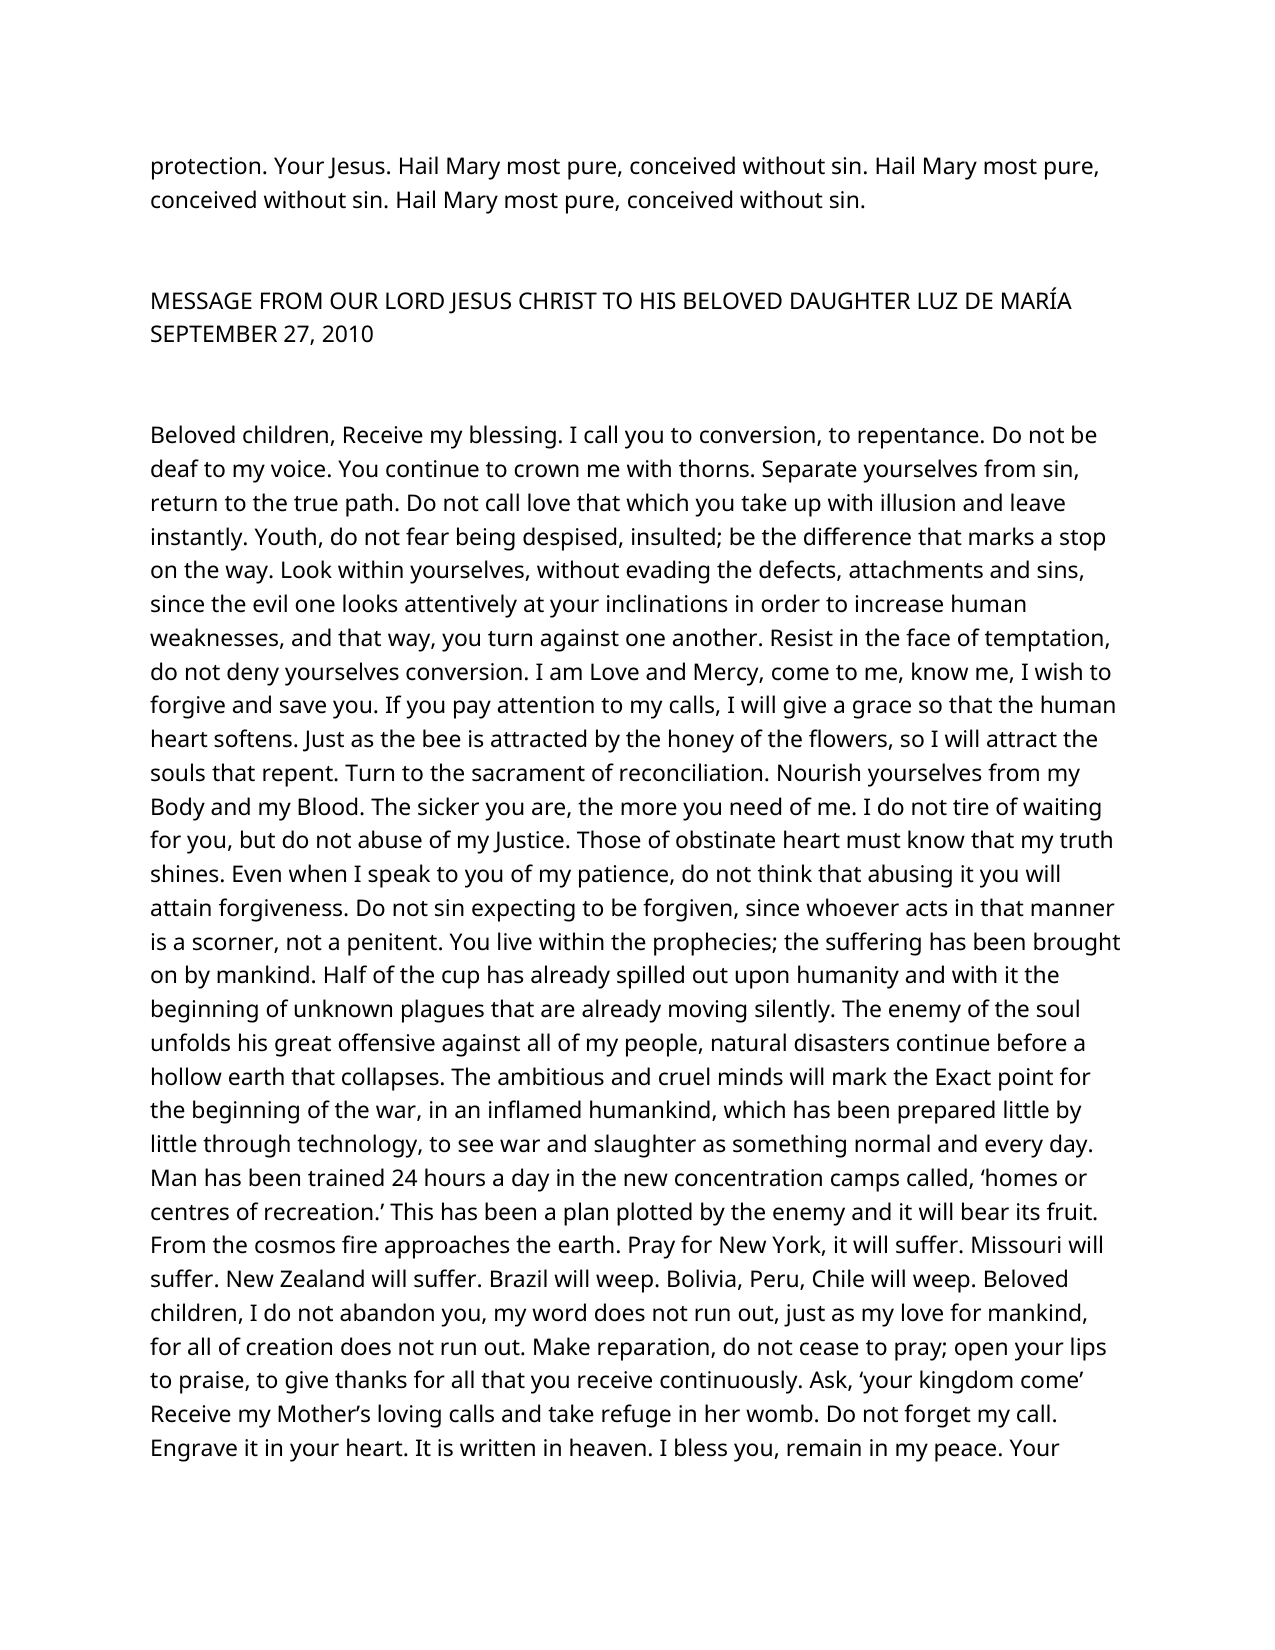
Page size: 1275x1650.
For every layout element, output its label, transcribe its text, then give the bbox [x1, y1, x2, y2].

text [150, 150, 1125, 215]
text MESSAGE FROM OUR LORD JESUS CHRIST TO HIS BELOVED DAUGHTER LUZ DE MARÍA SEPTEMBER 27, 2010 [150, 284, 1125, 349]
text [150, 419, 1125, 1463]
